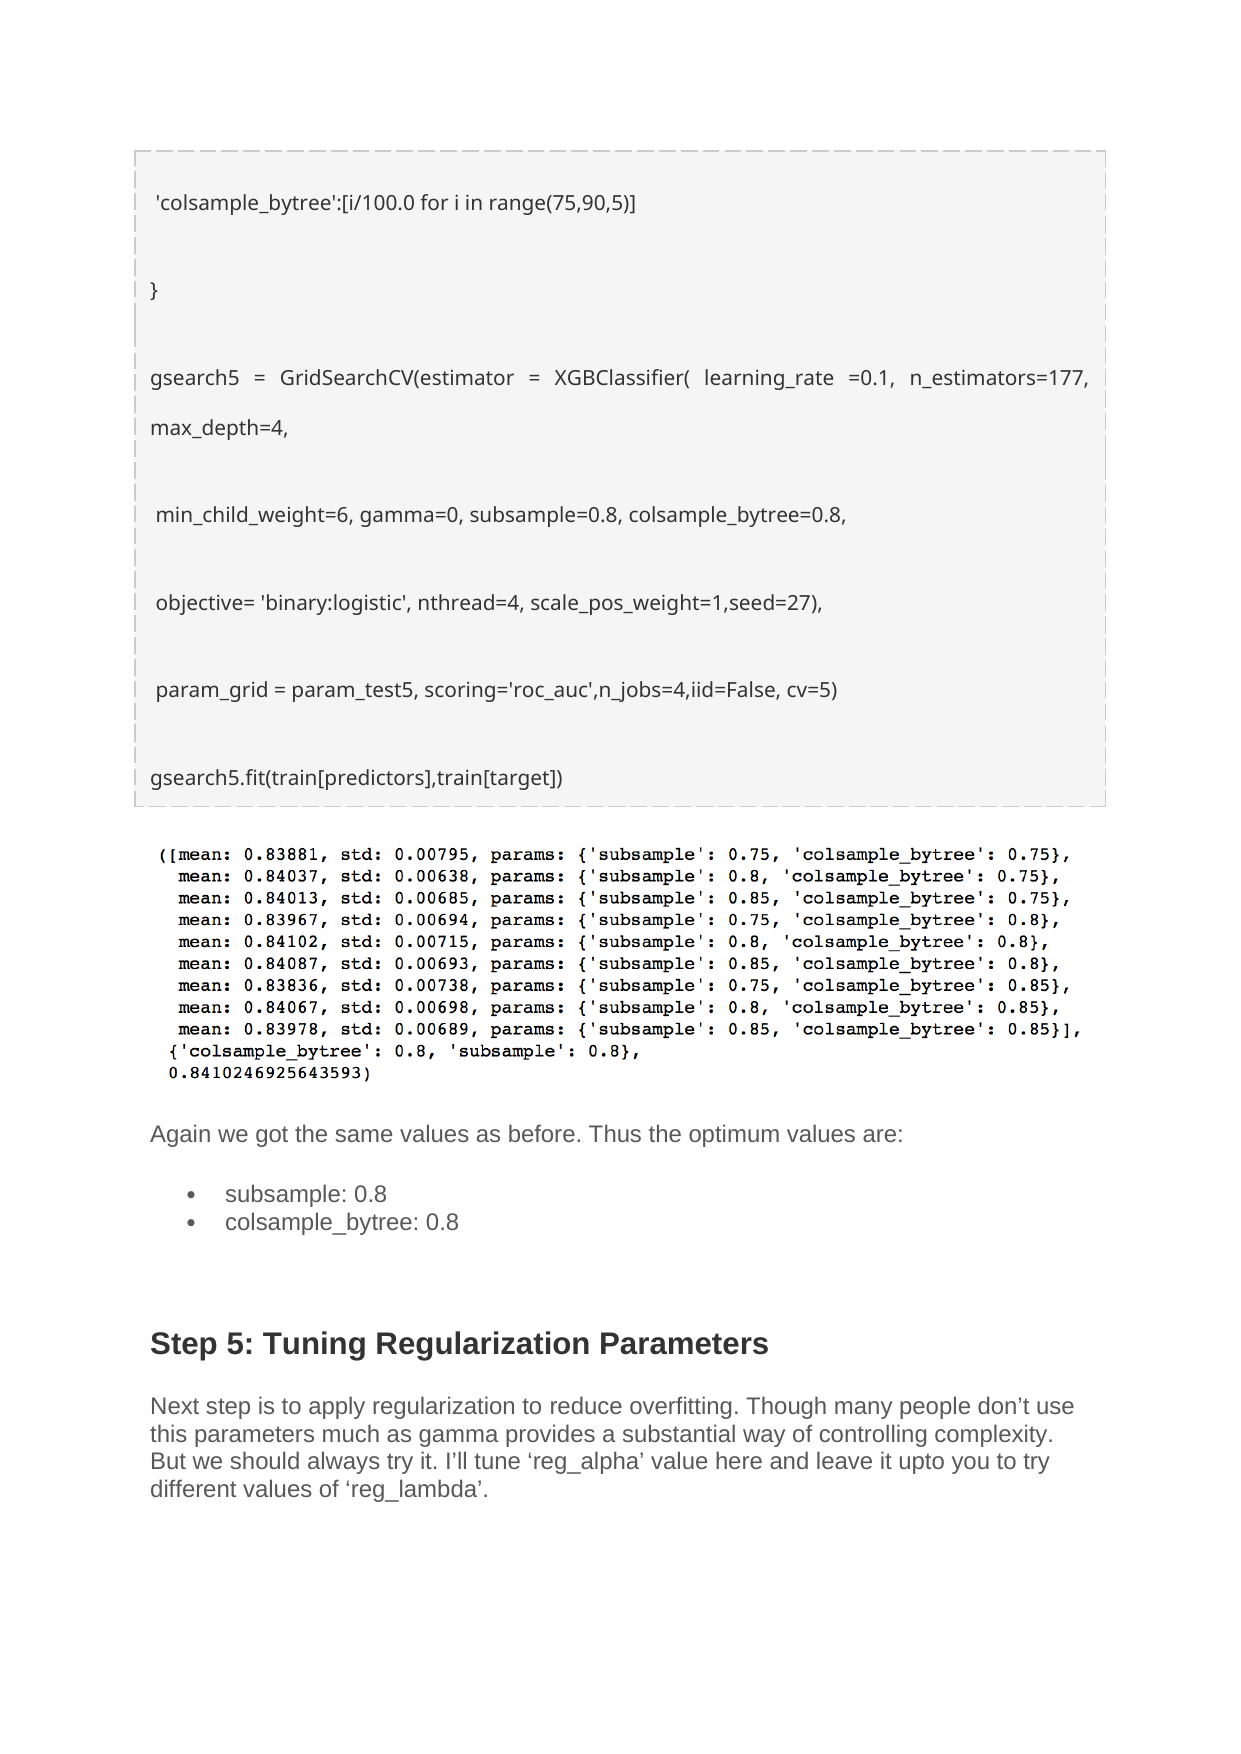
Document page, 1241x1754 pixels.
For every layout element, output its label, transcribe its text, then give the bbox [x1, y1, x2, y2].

text min_child_weight=6, gamma=0, subsample=0.8, colsample_bytree=0.8, [134, 462, 1106, 529]
list colsample_bytree: 0.8 [187, 1208, 1090, 1235]
text Again we got the same values as before. Thus the optimum values are: [150, 1119, 1090, 1147]
text gsearch5.fit(train[predictors],train[target]) [134, 725, 1106, 807]
text } [134, 237, 1106, 304]
text param_grid = param_test5, scoring='roc_auc',n_jobs=4,iid=False, cv=5) [134, 637, 1106, 704]
text objective= 'binary:logistic', nthread=4, scale_pos_weight=1,seed=27), [134, 550, 1106, 616]
text Step 5: Tuning Regularization Parameters [150, 1325, 1090, 1361]
list subsample: 0.8 [187, 1180, 1090, 1208]
text gsearch5 = GridSearchCV(estimator = XGBClassifier( learning_rate =0.1, n_estimators=177, max_depth=4, [134, 325, 1106, 441]
text Next step is to apply regularization to reduce overfitting. Though many people don’t use this parameters much as gamma provides a substantial way of controlling complexity. But we should always try it. I’ll tune ‘reg_alpha’ value here and leave it upto you to try different values of ‘reg_lambda’. [150, 1392, 1090, 1502]
text 'colsample_bytree':[i/100.0 for i in range(75,90,5)] [134, 150, 1106, 216]
picture [150, 844, 1090, 1087]
